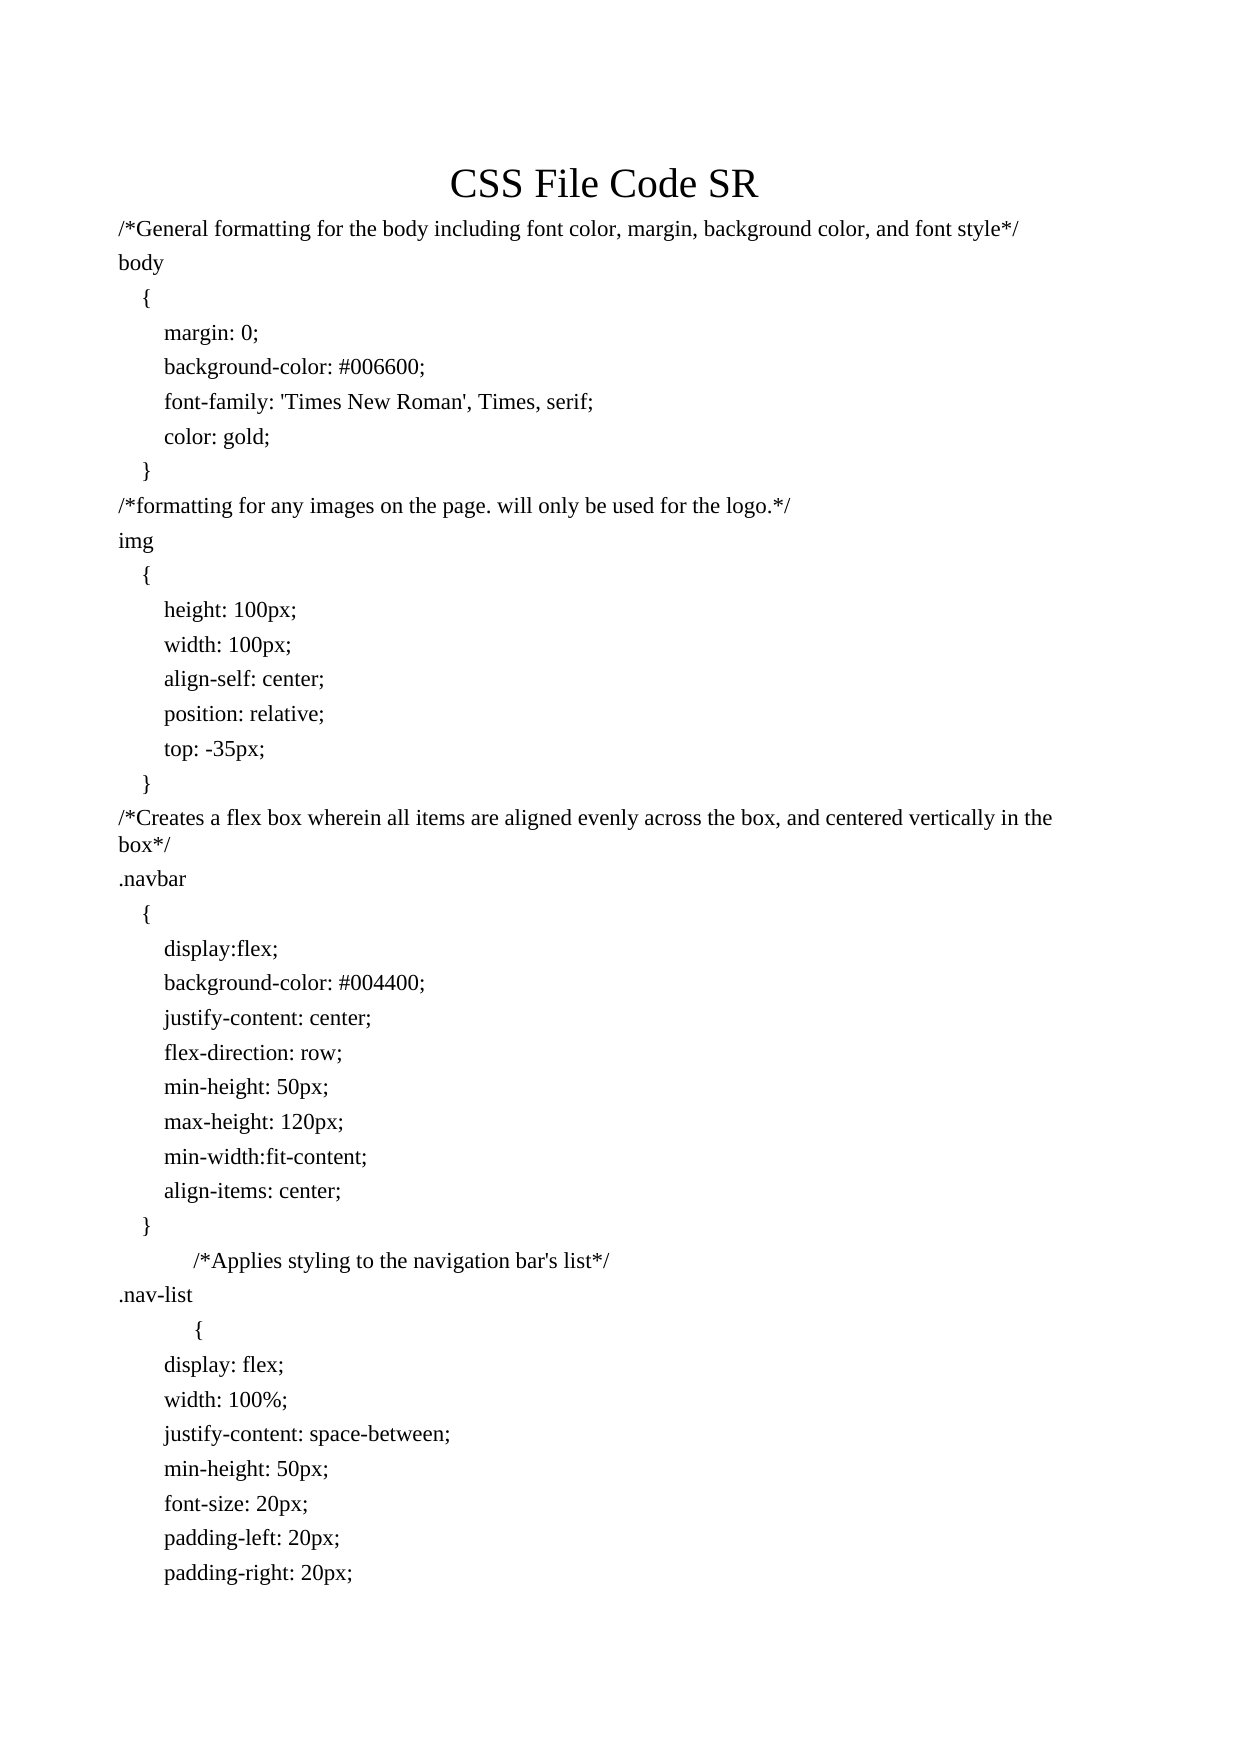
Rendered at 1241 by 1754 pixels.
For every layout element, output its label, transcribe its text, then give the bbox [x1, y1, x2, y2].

text align-items: center; [118, 1177, 1090, 1204]
text /*Creates a flex box wherein all items are aligned evenly across the box, and centered vertically in the box*/ [118, 804, 1090, 857]
text align-self: center; [118, 666, 1090, 692]
text } [118, 769, 1090, 796]
text } [118, 457, 1090, 484]
text display: flex; [118, 1351, 1090, 1377]
text width: 100%; [118, 1386, 1090, 1412]
text justify-content: space-between; [118, 1420, 1090, 1447]
text img [118, 527, 1090, 553]
text margin: 0; [118, 319, 1090, 345]
text color: gold; [118, 423, 1090, 449]
text font-size: 20px; [118, 1490, 1090, 1516]
text min-width:fit-content; [118, 1143, 1090, 1169]
text flex-direction: row; [118, 1039, 1090, 1065]
text display:flex; [118, 935, 1090, 961]
text } [118, 1212, 1090, 1238]
text { [118, 900, 1090, 926]
text background-color: #006600; [118, 353, 1090, 380]
text /*Applies styling to the navigation bar's list*/ [118, 1247, 1090, 1273]
text .nav-list [118, 1282, 1090, 1308]
text font-family: 'Times New Roman', Times, serif; [118, 388, 1090, 414]
text position: relative; [118, 700, 1090, 727]
text top: -35px; [118, 735, 1090, 761]
text justify-content: center; [118, 1004, 1090, 1030]
text /*formatting for any images on the page. will only be used for the logo.*/ [118, 492, 1090, 518]
text body [118, 249, 1090, 276]
text { [118, 1316, 1090, 1343]
text /*General formatting for the body including font color, margin, background color, and font style*/ [118, 214, 1090, 241]
text { [118, 561, 1090, 588]
text min-height: 50px; [118, 1455, 1090, 1481]
subtitle CSS File Code SR [118, 158, 1090, 206]
text .navbar [118, 865, 1090, 892]
text height: 100px; [118, 596, 1090, 622]
text padding-right: 20px; [118, 1559, 1090, 1585]
text padding-left: 20px; [118, 1524, 1090, 1551]
text max-height: 120px; [118, 1108, 1090, 1134]
text background-color: #004400; [118, 969, 1090, 996]
text min-height: 50px; [118, 1073, 1090, 1100]
text { [118, 284, 1090, 310]
text width: 100px; [118, 631, 1090, 657]
